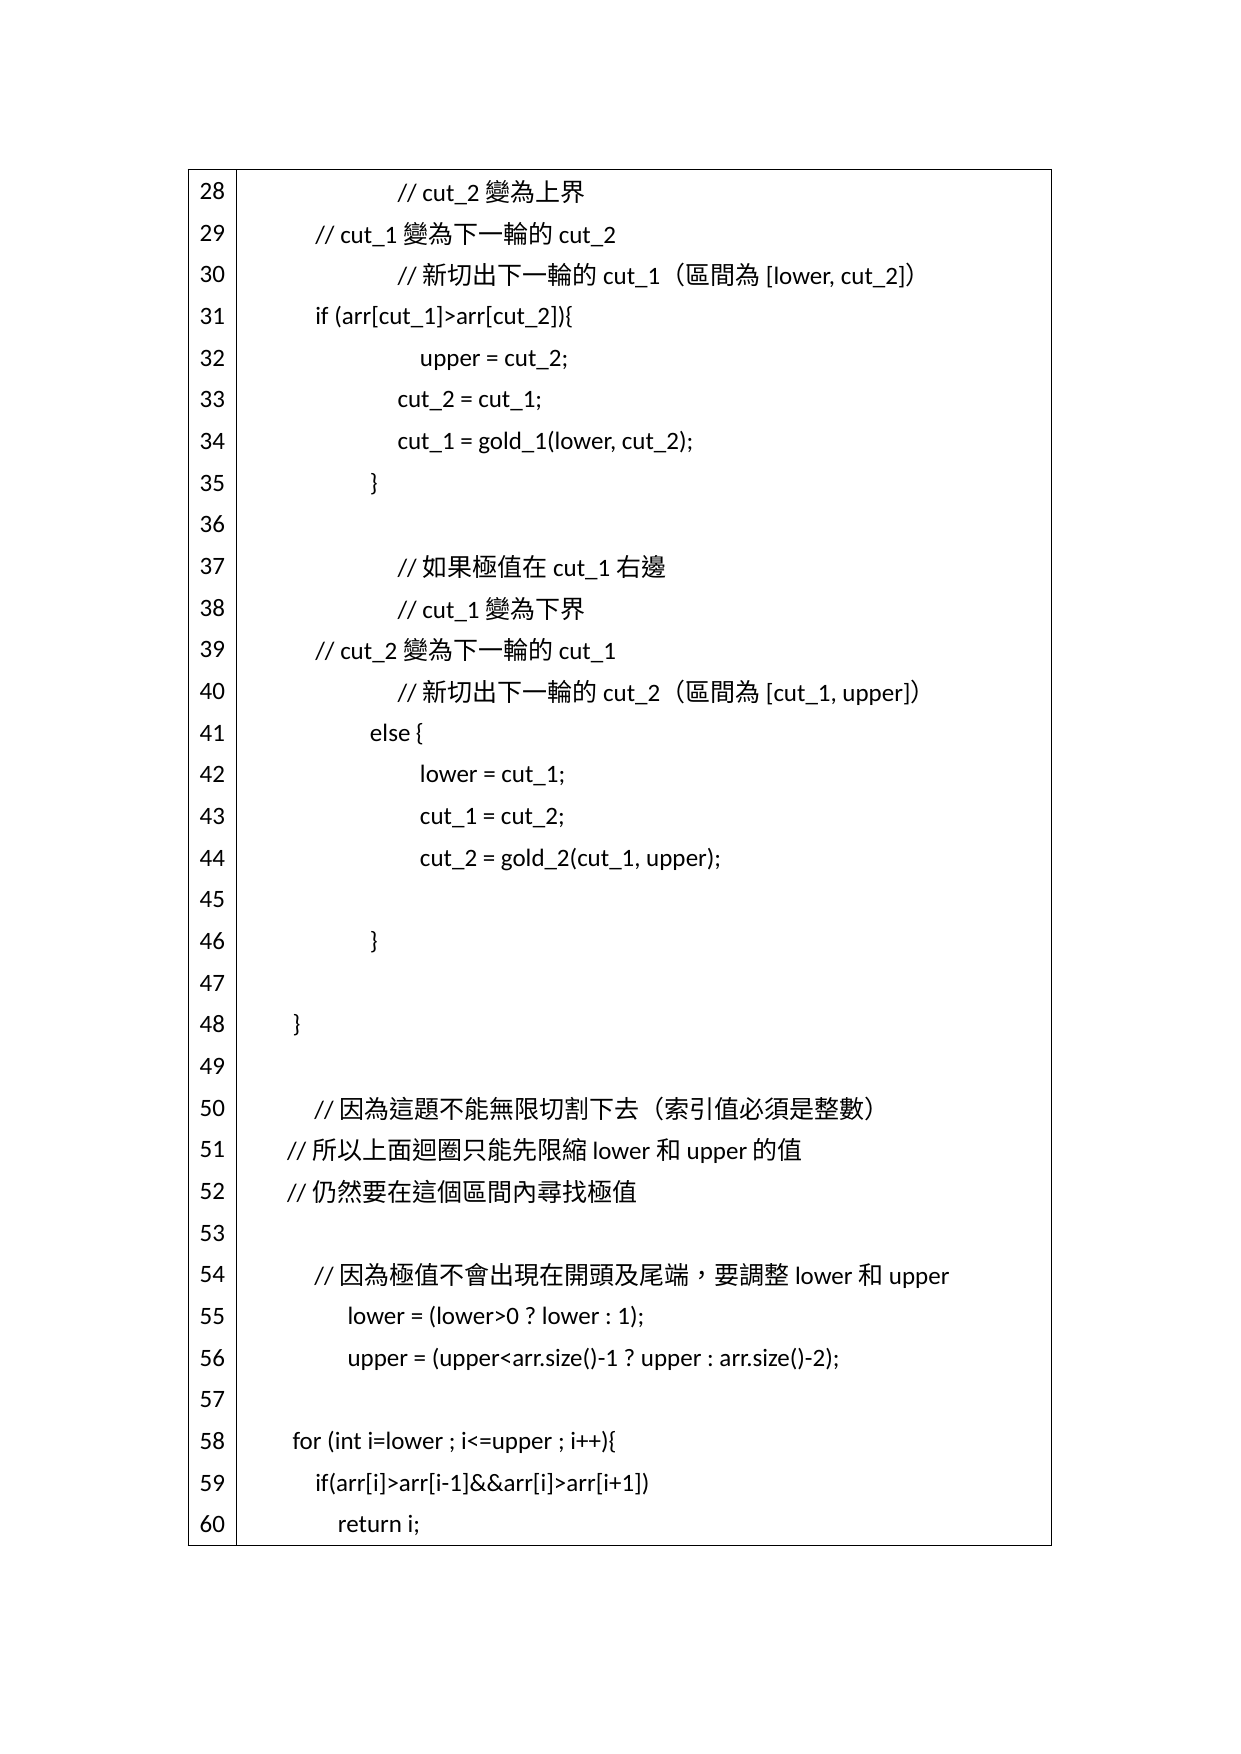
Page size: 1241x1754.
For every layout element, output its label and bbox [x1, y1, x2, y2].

table_cell [237, 170, 1051, 1545]
table_cell [189, 170, 236, 1545]
